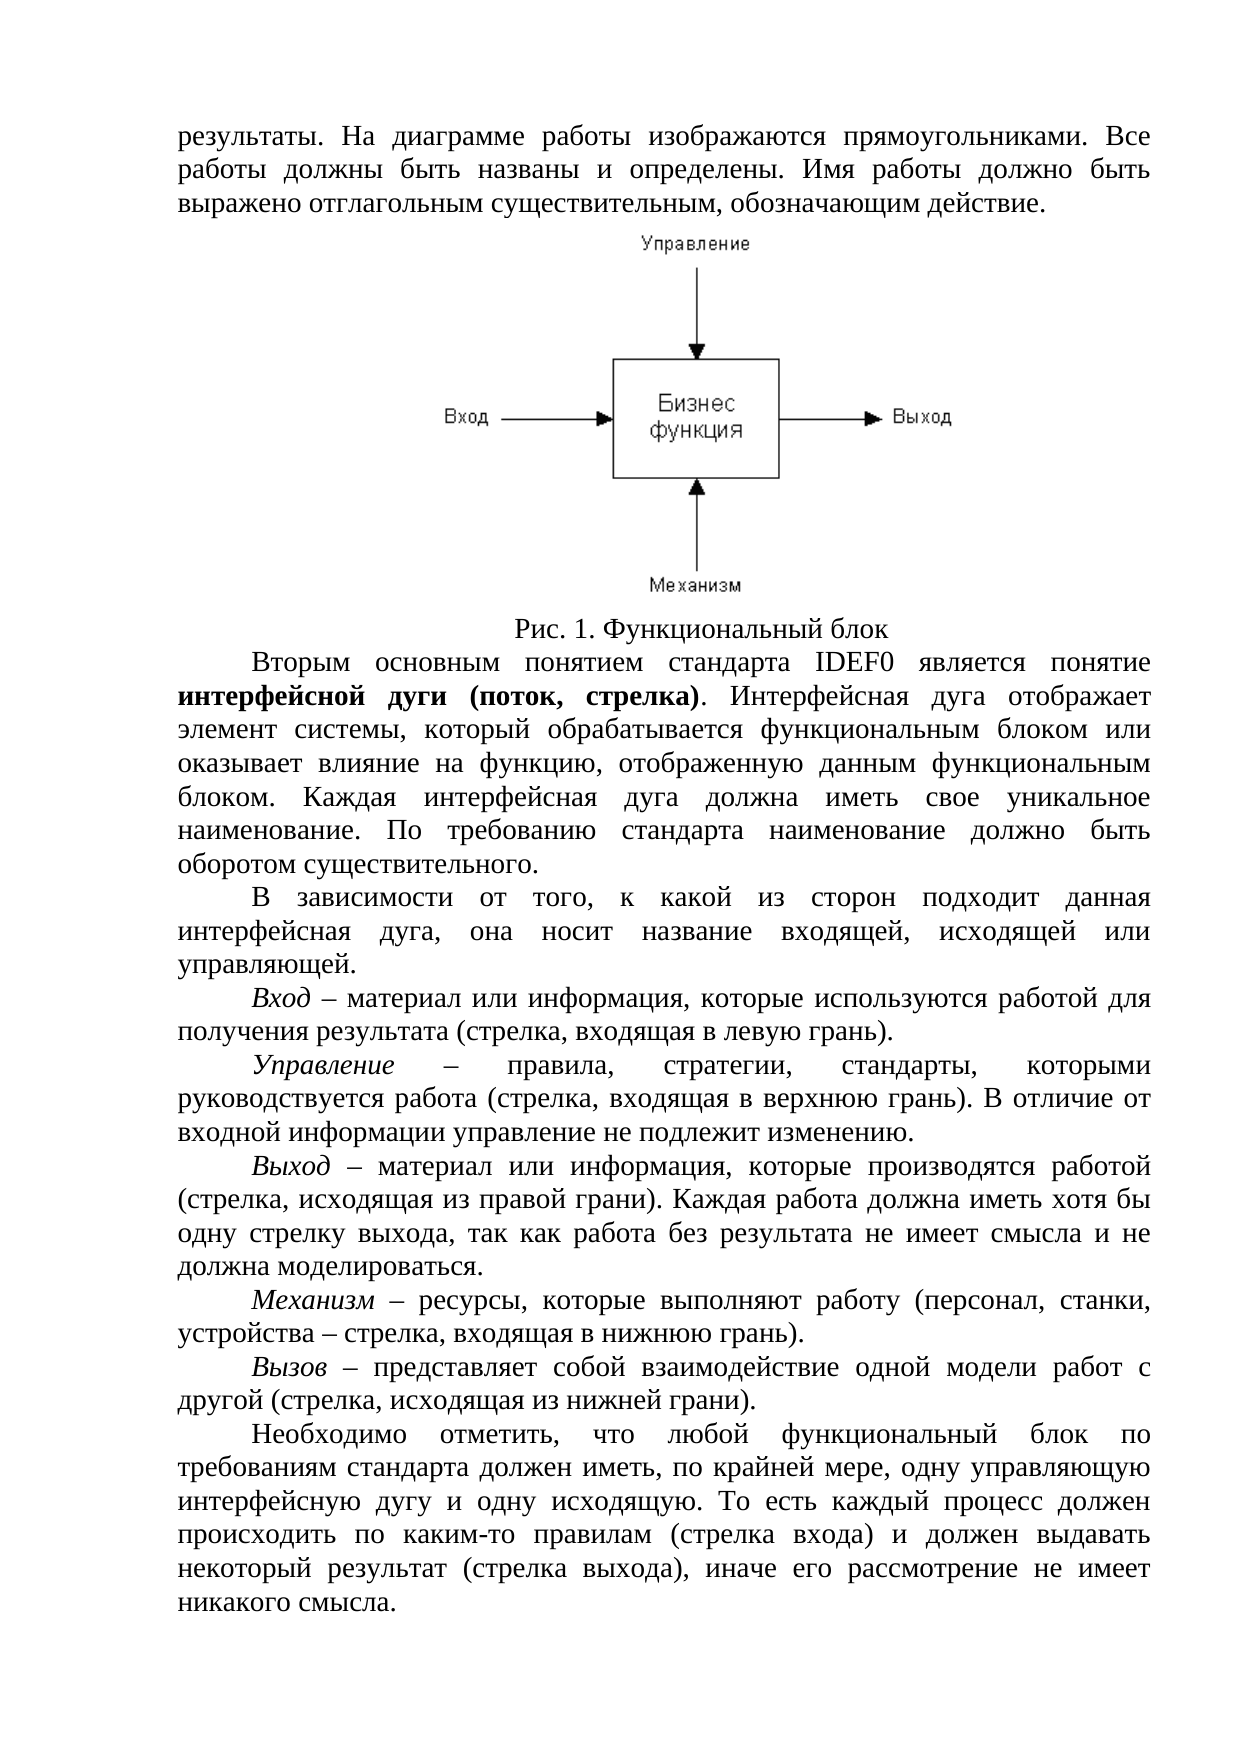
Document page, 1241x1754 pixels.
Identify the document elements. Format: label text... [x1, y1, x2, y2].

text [177, 118, 1152, 219]
text Управление – правила, стратегии, стандарты, которыми руководствуется работа (стрелка, входящая в верхнюю грань). В отличие от входной информации управление не подлежит изменению. [177, 1047, 1152, 1148]
text Рис. 1. Функциональный блок [177, 611, 1152, 644]
text Вход – материал или информация, которые используются работой для получения результата (стрелка, входящая в левую грань). [177, 980, 1152, 1047]
text Выход – материал или информация, которые производятся работой (стрелка, исходящая из правой грани). Каждая работа должна иметь хотя бы одну стрелку выхода, так как работа без результата не имеет смысла и не должна моделироваться. [177, 1148, 1152, 1282]
picture [434, 218, 969, 611]
text Механизм – ресурсы, которые выполняют работу (персонал, станки, устройства – стрелка, входящая в нижнюю грань). [177, 1282, 1152, 1349]
text Вторым основным понятием стандарта IDEF0 является понятие интерфейсной дуги (поток, стрелка). Интерфейсная дуга отображает элемент системы, который обрабатывается функциональным блоком или оказывает влияние на функцию, отображенную данным функциональным блоком. Каждая интерфейсная дуга должна иметь свое уникальное наименование. По требованию стандарта наименование должно быть оборотом существительного. [177, 644, 1152, 879]
text В зависимости от того, к какой из сторон подходит данная интерфейсная дуга, она носит название входящей, исходящей или управляющей. [177, 879, 1152, 980]
text Вызов – представляет собой взаимодействие одной модели работ с другой (стрелка, исходящая из нижней грани). [177, 1349, 1152, 1416]
text Необходимо отметить, что любой функциональный блок по требованиям стандарта должен иметь, по крайней мере, одну управляющую интерфейсную дугу и одну исходящую. То есть каждый процесс должен происходить по каким-то правилам (стрелка входа) и должен выдавать некоторый результат (стрелка выхода), иначе его рассмотрение не имеет никакого смысла. [177, 1416, 1152, 1617]
